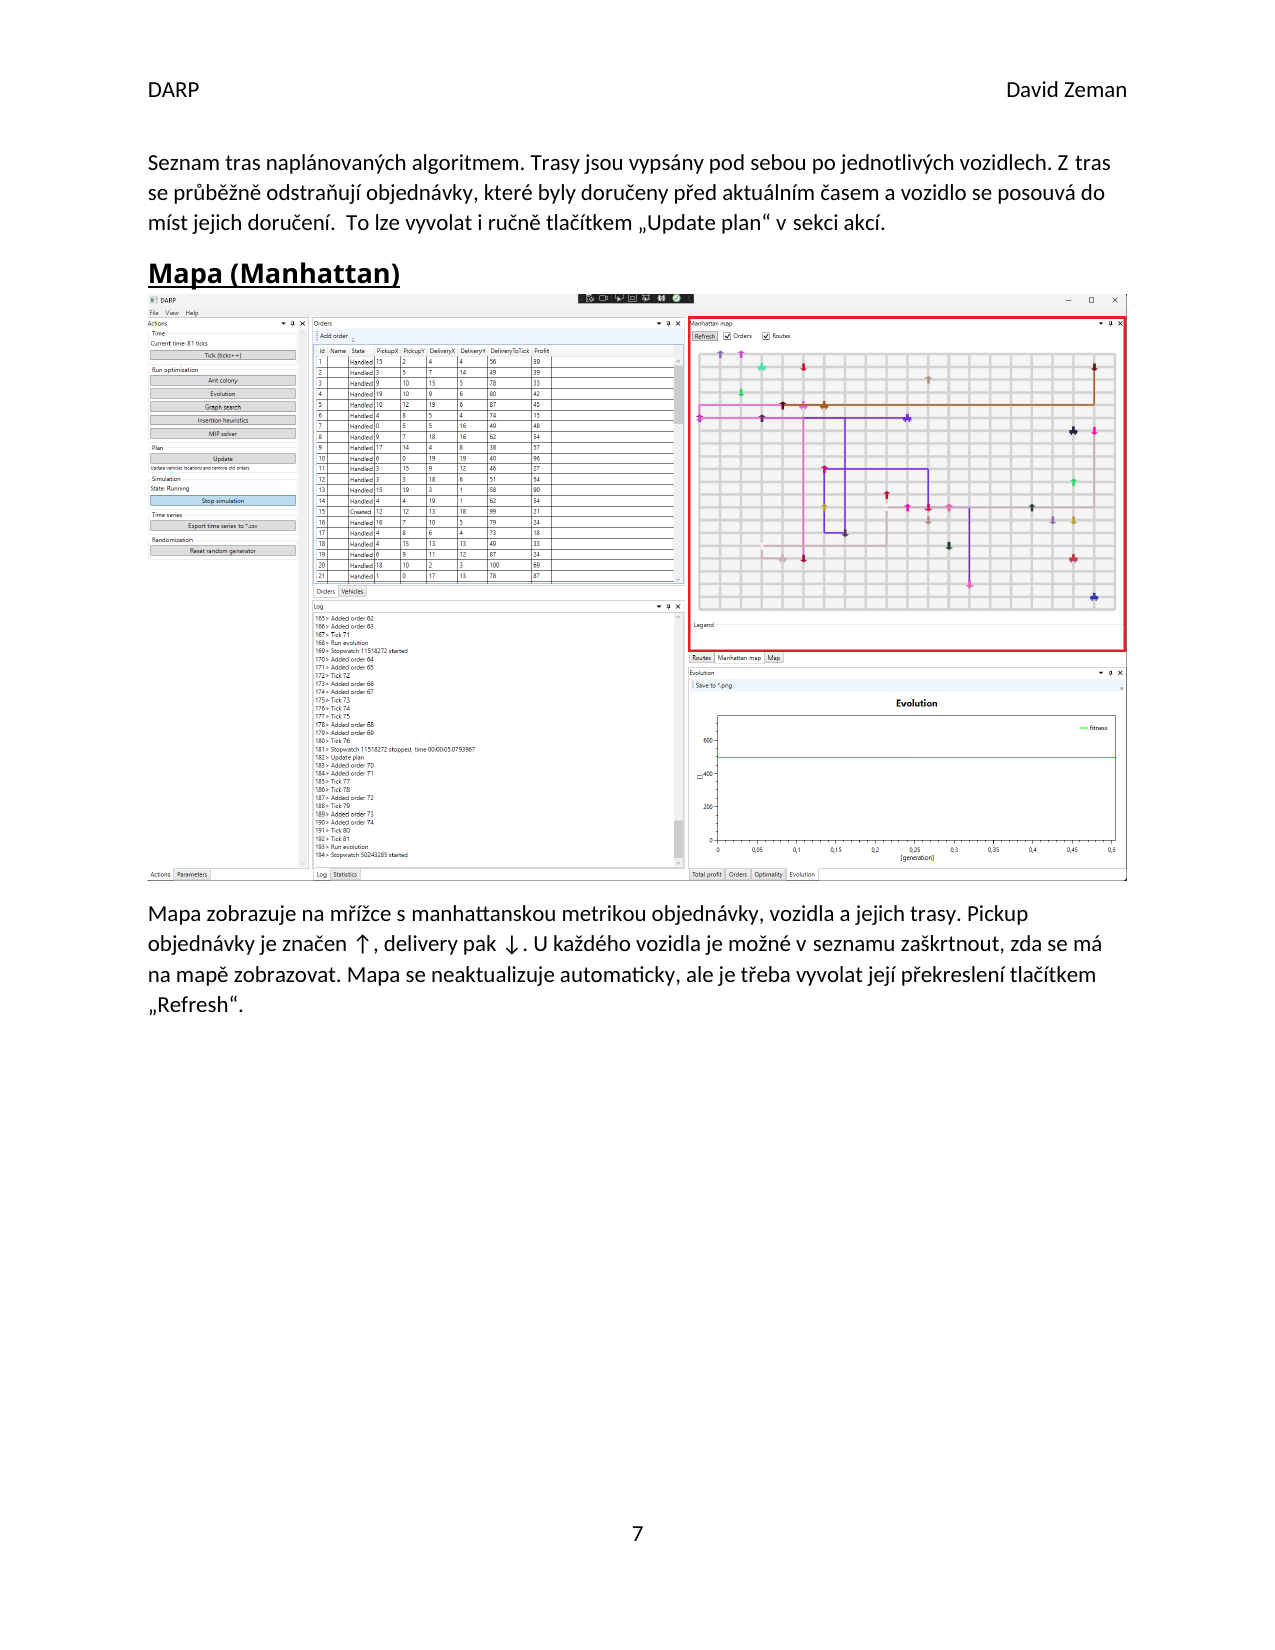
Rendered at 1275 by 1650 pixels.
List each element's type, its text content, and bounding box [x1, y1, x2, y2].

text Seznam tras naplánovaných algoritmem. Trasy jsou vypsány pod sebou po jednotlivých vozidlech. Z tras se průběžně odstraňují objednávky, které byly doručeny před aktuálním časem a vozidlo se posouvá do míst jejich doručení. To lze vyvolat i ručně tlačítkem „Update plan“ v sekci akcí. [148, 148, 1127, 236]
subtitle Mapa (Manhattan) [148, 255, 1127, 292]
picture [147, 294, 1127, 881]
text Mapa zobrazuje na mřížce s manhattanskou metrikou objednávky, vozidla a jejich trasy. Pickup objednávky je značen ↑, delivery pak ↓. U každého vozidla je možné v seznamu zaškrtnout, zda se má na mapě zobrazovat. Mapa se neaktualizuje automaticky, ale je třeba vyvolat její překreslení tlačítkem „Refresh“. [148, 899, 1127, 1018]
